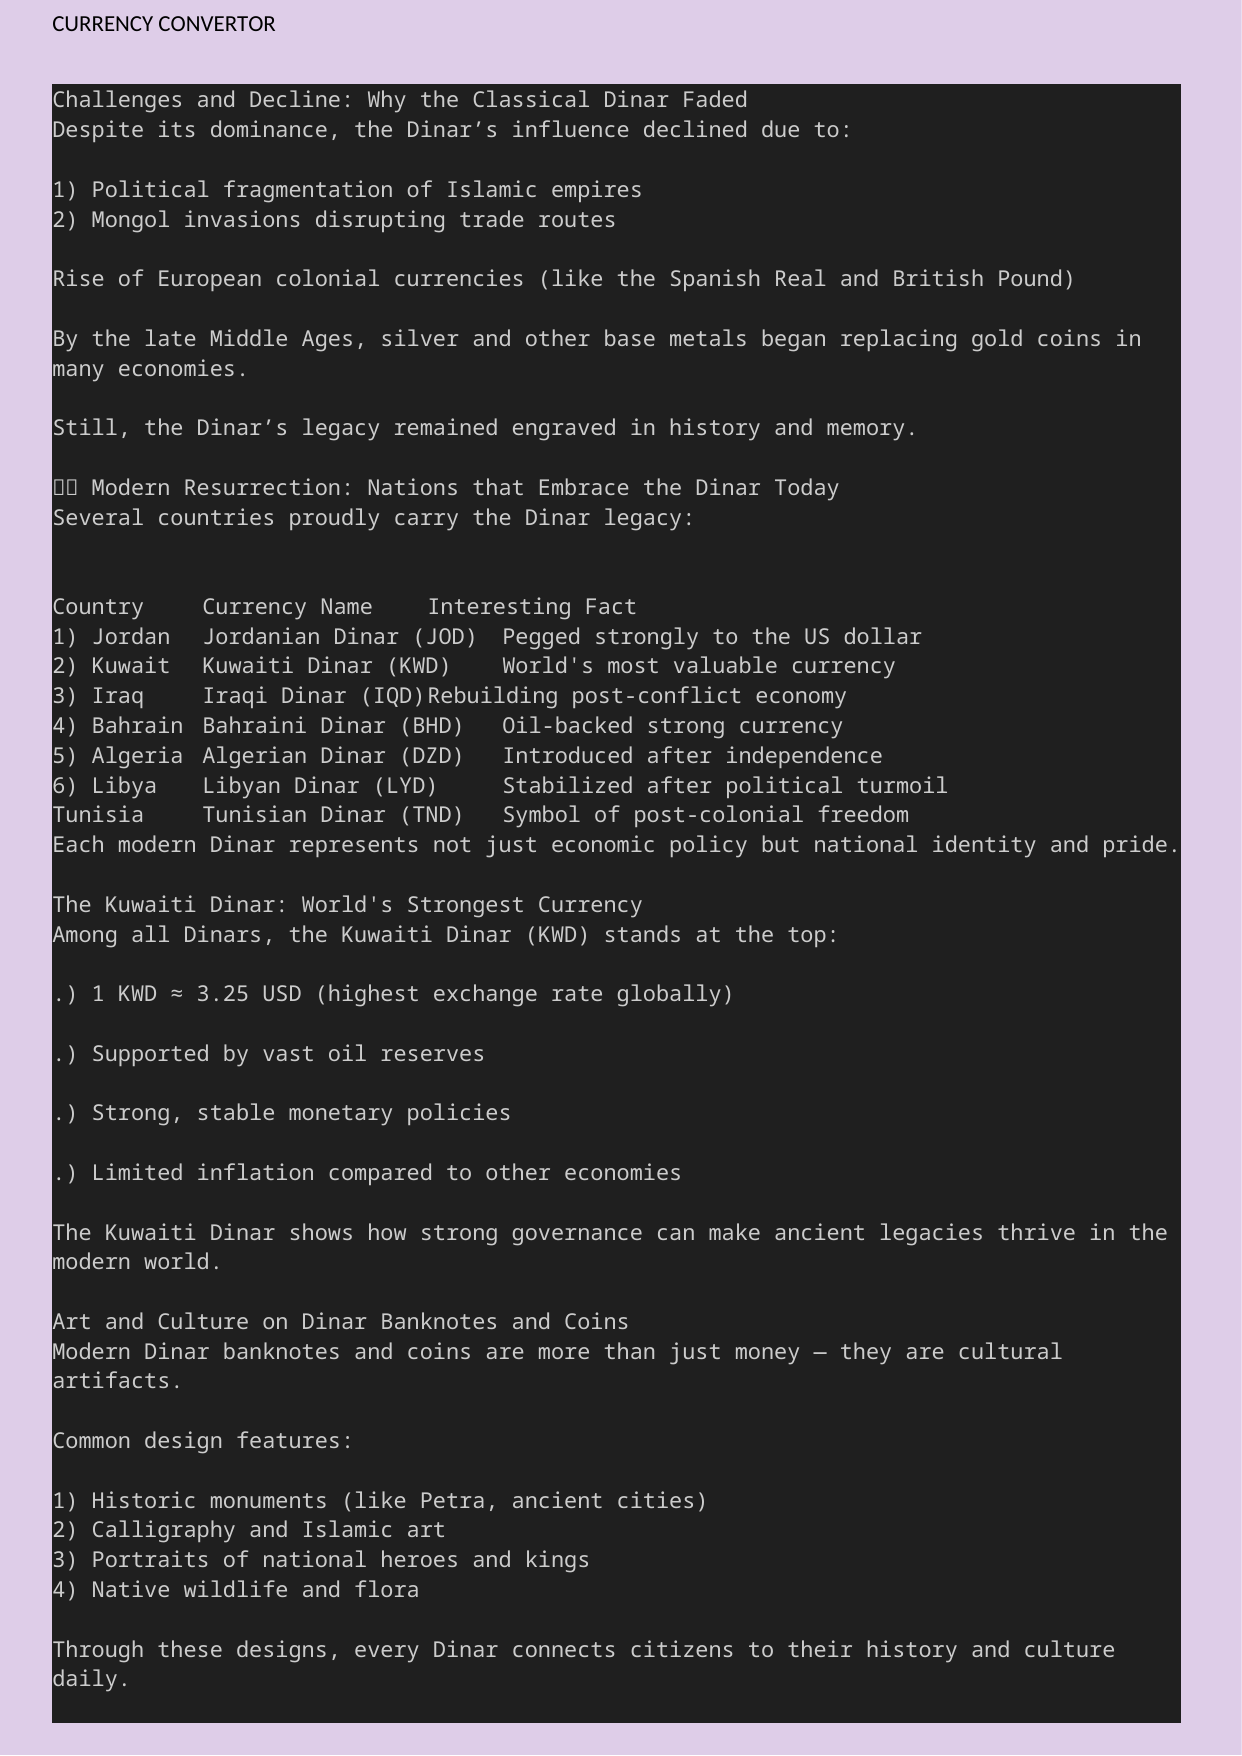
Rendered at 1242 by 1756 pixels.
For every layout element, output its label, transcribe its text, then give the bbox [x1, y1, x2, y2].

text .) Limited inflation compared to other economies [52, 1157, 1181, 1187]
text .) Supported by vast oil reserves [52, 1038, 1181, 1067]
text 2) Kuwait Kuwaiti Dinar (KWD) World's most valuable currency [52, 650, 1181, 680]
text .) Strong, stable monetary policies [52, 1097, 1181, 1127]
text Rise of European colonial currencies (like the Spanish Real and British Pound) [52, 263, 1181, 293]
text Still, the Dinar’s legacy remained engraved in history and memory. [52, 412, 1181, 442]
text Common design features: [52, 1425, 1181, 1455]
text 3) Portraits of national heroes and kings [52, 1544, 1181, 1574]
text Through these designs, every Dinar connects citizens to their history and culture daily. [52, 1633, 1181, 1693]
text Modern Dinar banknotes and coins are more than just money — they are cultural artifacts. [52, 1336, 1181, 1395]
text Challenges and Decline: Why the Classical Dinar Faded [52, 84, 1181, 114]
text By the late Middle Ages, silver and other base metals began replacing gold coins in many economies. [52, 323, 1181, 382]
text Art and Culture on Dinar Banknotes and Coins [52, 1306, 1181, 1336]
text The Kuwaiti Dinar: World's Strongest Currency [52, 889, 1181, 918]
text 4) Native wildlife and flora [52, 1574, 1181, 1604]
text Among all Dinars, the Kuwaiti Dinar (KWD) stands at the top: [52, 918, 1181, 948]
text 5) Algeria Algerian Dinar (DZD) Introduced after independence [52, 740, 1181, 769]
text 2) Mongol invasions disrupting trade routes [52, 203, 1181, 233]
text 1) Jordan Jordanian Dinar (JOD) Pegged strongly to the US dollar [52, 621, 1181, 650]
text Tunisia Tunisian Dinar (TND) Symbol of post-colonial freedom [52, 799, 1181, 829]
text 🇯🇴 Modern Resurrection: Nations that Embrace the Dinar Today [52, 472, 1181, 501]
text The Kuwaiti Dinar shows how strong governance can make ancient legacies thrive in the modern world. [52, 1216, 1181, 1276]
text Each modern Dinar represents not just economic policy but national identity and pride. [52, 829, 1181, 859]
text 3) Iraq Iraqi Dinar (IQD) Rebuilding post-conflict economy [52, 680, 1181, 710]
text Several countries proudly carry the Dinar legacy: [52, 501, 1181, 531]
text Country Currency Name Interesting Fact [52, 591, 1181, 621]
text 1) Political fragmentation of Islamic empires [52, 174, 1181, 203]
text 4) Bahrain Bahraini Dinar (BHD) Oil-backed strong currency [52, 710, 1181, 740]
text Despite its dominance, the Dinar’s influence declined due to: [52, 114, 1181, 144]
text 1) Historic monuments (like Petra, ancient cities) [52, 1484, 1181, 1514]
text 2) Calligraphy and Islamic art [52, 1514, 1181, 1544]
text .) 1 KWD ≈ 3.25 USD (highest exchange rate globally) [52, 978, 1181, 1008]
text 6) Libya Libyan Dinar (LYD) Stabilized after political turmoil [52, 769, 1181, 799]
